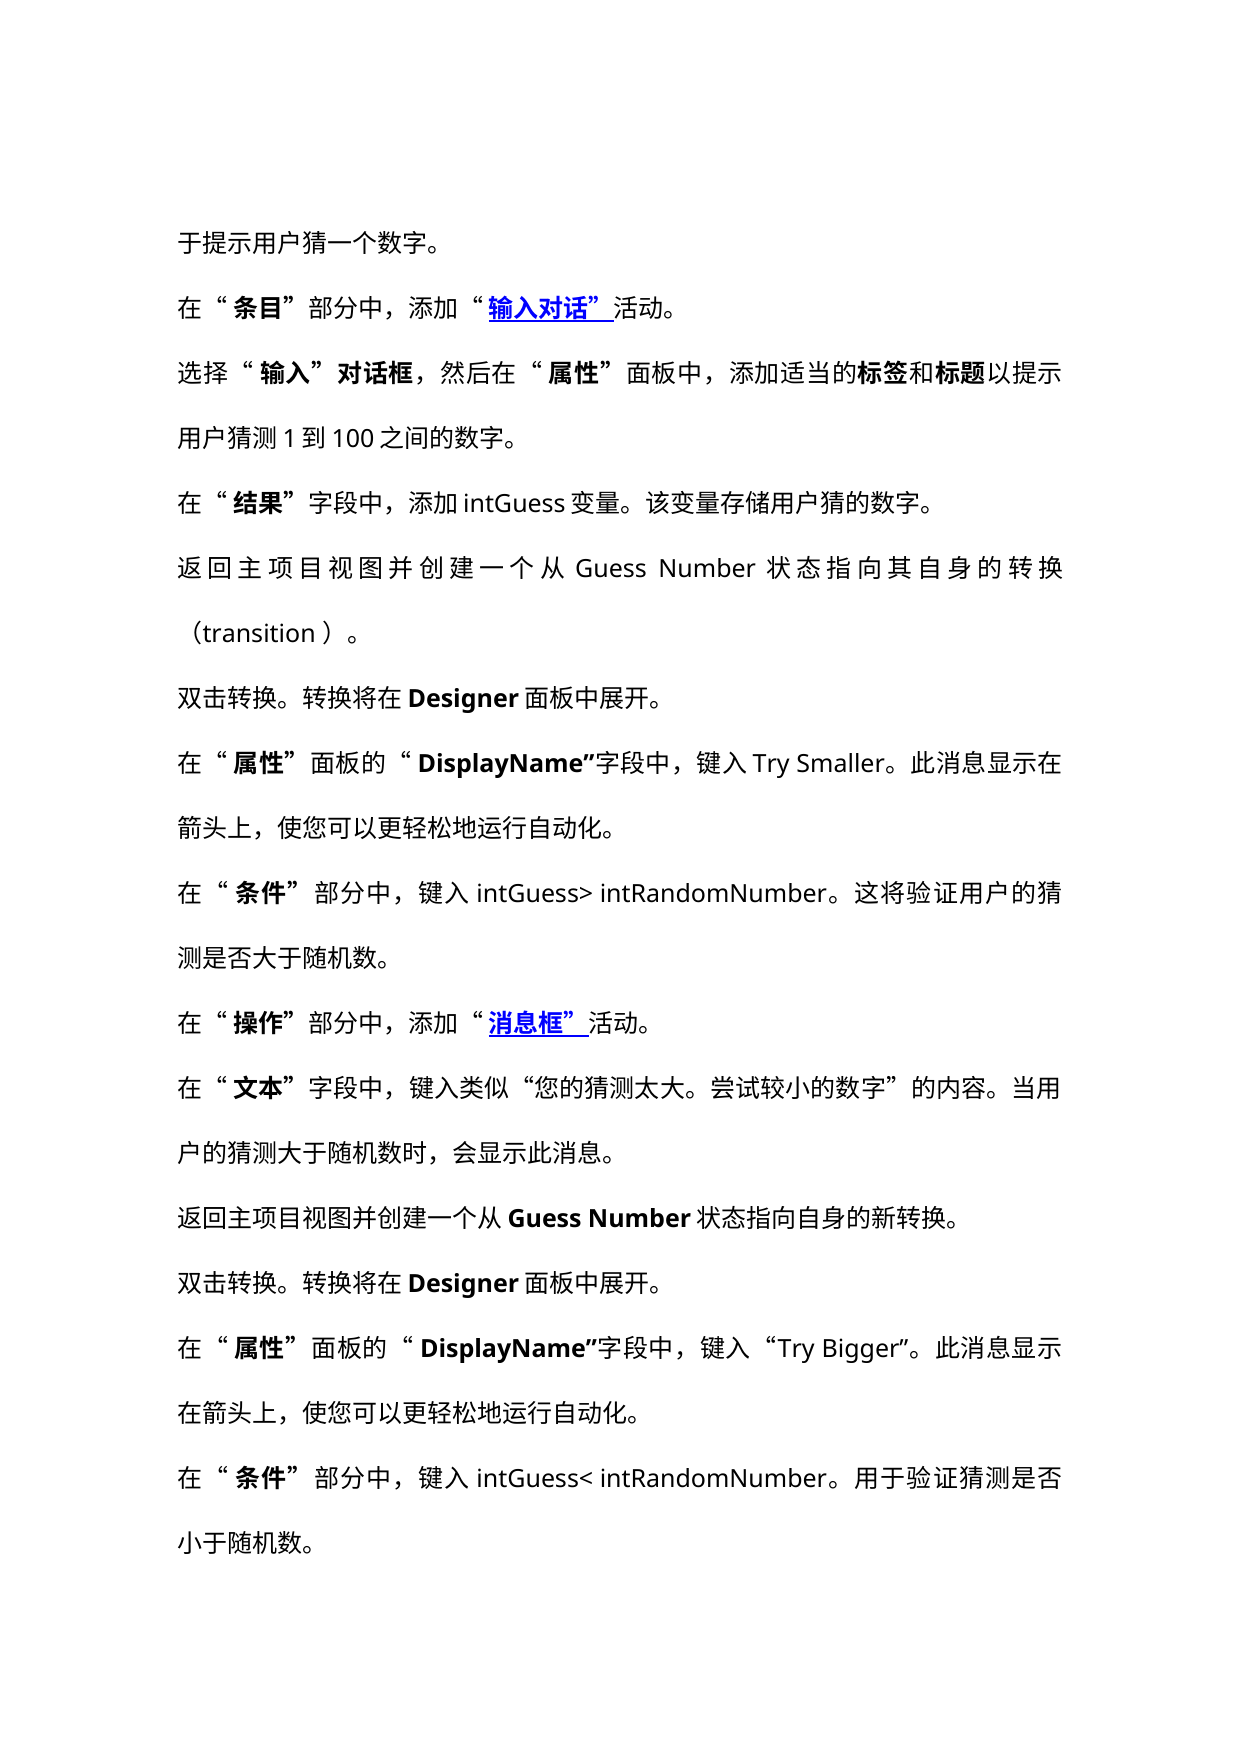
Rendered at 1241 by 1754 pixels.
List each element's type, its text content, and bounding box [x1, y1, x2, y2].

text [177, 209, 1063, 274]
text 在“ 条目”部分中，添加“ 输入对话”活动。 [177, 274, 1063, 339]
text 在“ 属性”面板的“ DisplayName”字段中，键入“Try Bigger”。此消息显示在箭头上，使您可以更轻松地运行自动化。 [177, 1314, 1063, 1444]
text 在“ 条件”部分中，键入intGuess< intRandomNumber。用于验证猜测是否小于随机数。 [177, 1444, 1063, 1574]
text 在“ 文本”字段中，键入类似“您的猜测太大。尝试较小的数字”的内容。当用户的猜测大于随机数时，会显示此消息。 [177, 1054, 1063, 1184]
text 双击转换。转换将在Designer面板中展开。 [177, 1249, 1063, 1314]
text 选择“ 输入”对话框，然后在“ 属性”面板中，添加适当的标签和标题以提示用户猜测1到100之间的数字。 [177, 339, 1063, 469]
text 返回主项目视图并创建一个从Guess Number状态指向其自身的转换（transition ）。 [177, 534, 1063, 664]
text 返回主项目视图并创建一个从Guess Number状态指向自身的新转换。 [177, 1184, 1063, 1249]
text 双击转换。转换将在Designer面板中展开。 [177, 664, 1063, 729]
text 在“ 结果”字段中，添加intGuess变量。该变量存储用户猜的数字。 [177, 469, 1063, 534]
text 在“ 操作”部分中，添加“ 消息框”活动。 [177, 989, 1063, 1054]
text 在“ 属性”面板的“ DisplayName”字段中，键入Try Smaller。此消息显示在箭头上，使您可以更轻松地运行自动化。 [177, 729, 1063, 859]
text 在“ 条件”部分中，键入intGuess> intRandomNumber。这将验证用户的猜测是否大于随机数。 [177, 859, 1063, 989]
